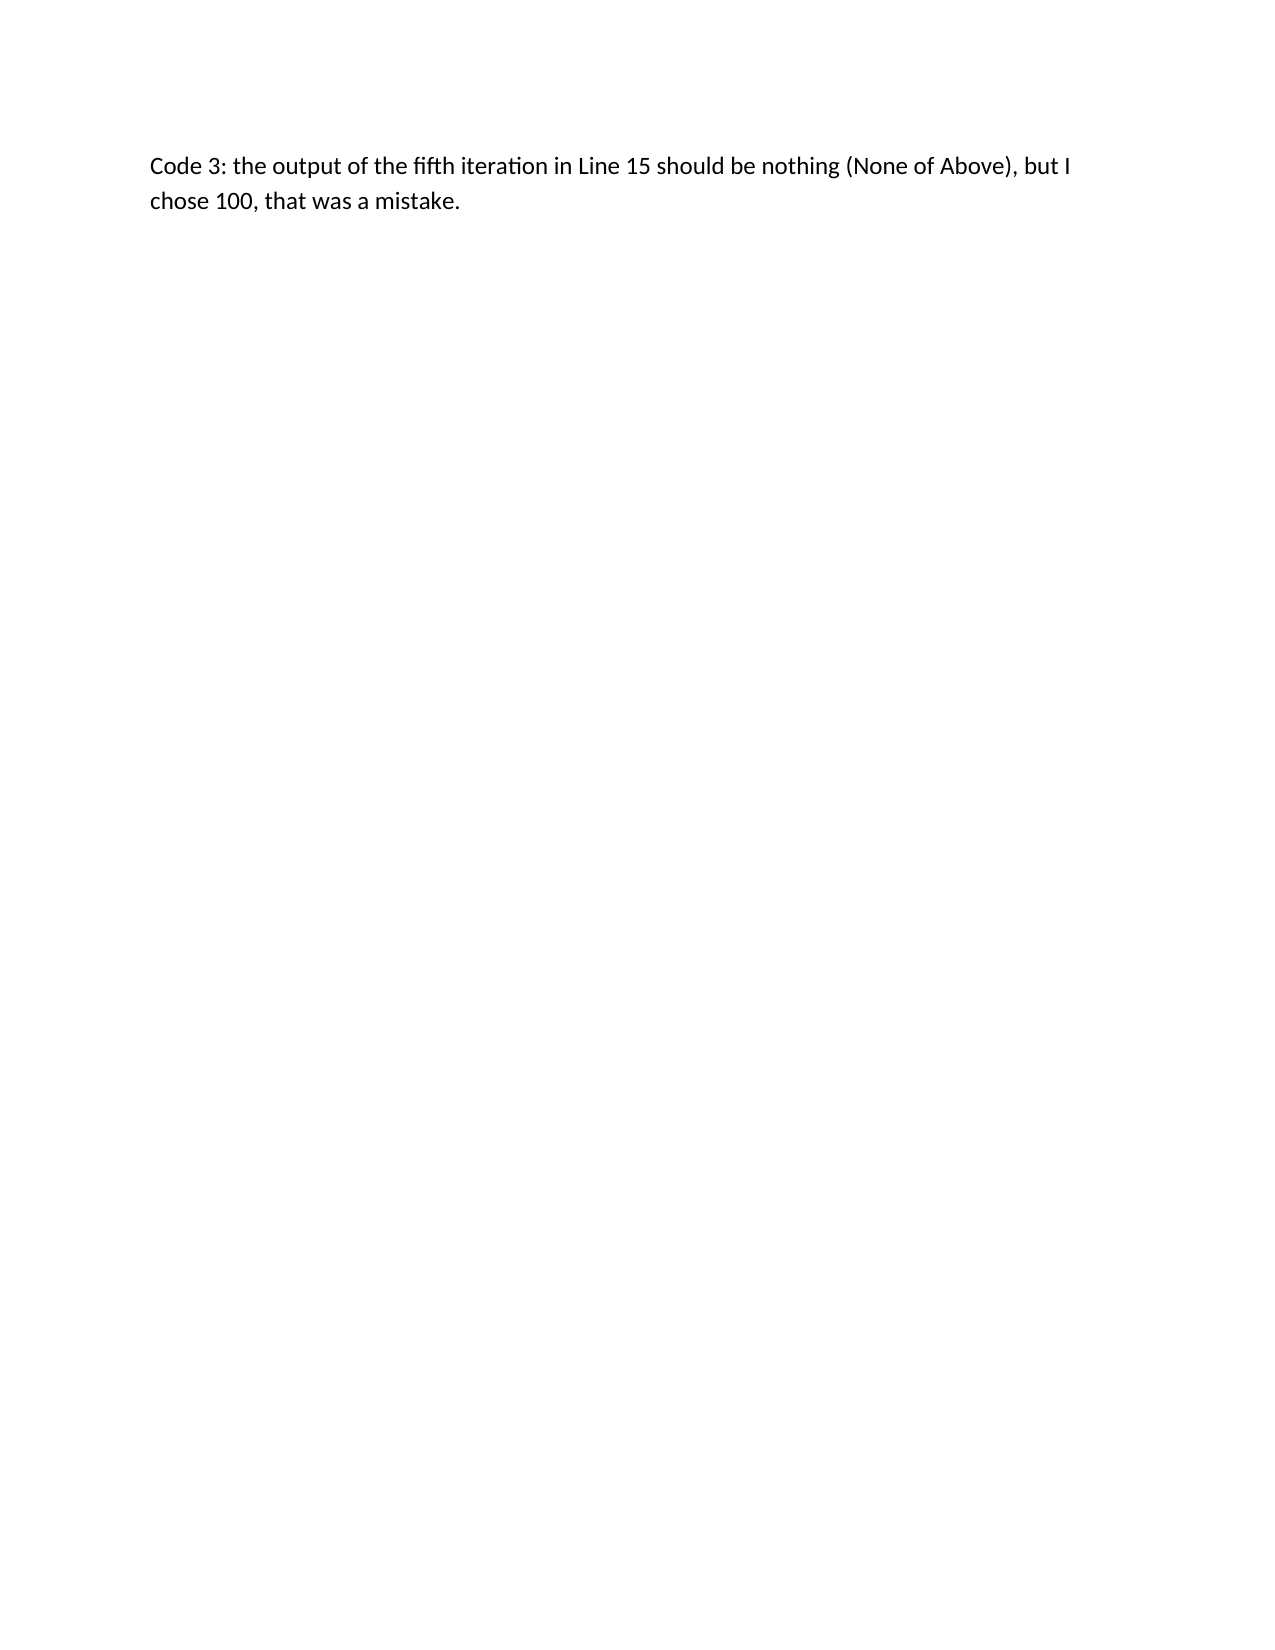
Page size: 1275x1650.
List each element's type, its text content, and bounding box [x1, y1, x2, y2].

text Code 3: the output of the fifth iteration in Line 15 should be nothing (None of Above), but I chose 100, that was a mistake. [150, 150, 1125, 216]
